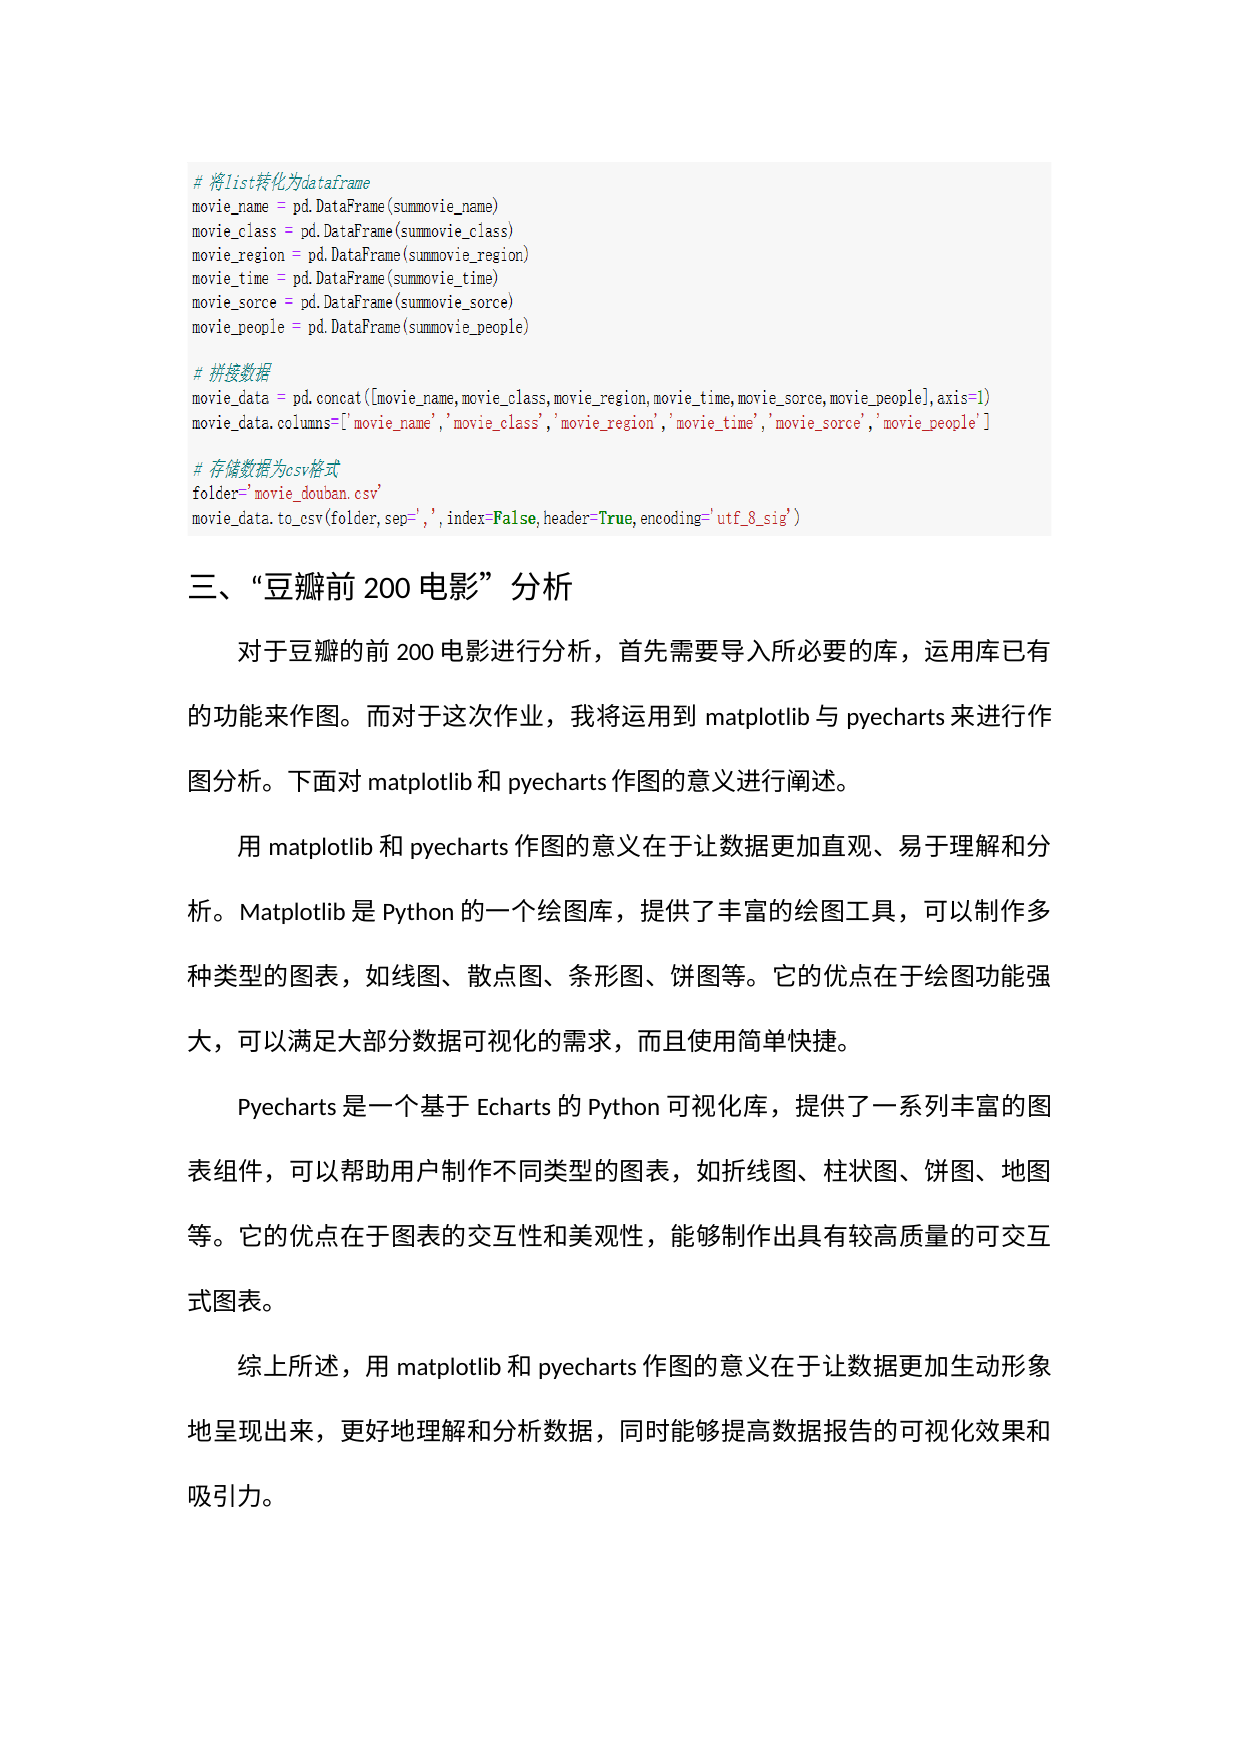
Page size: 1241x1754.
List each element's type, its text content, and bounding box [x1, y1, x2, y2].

list 对于豆瓣的前200电影进行分析，首先需要导入所必要的库，运用库已有的功能来作图。而对于这次作业，我将运用到matplotlib与pyecharts来进行作图分析。下面对matplotlib和pyecharts作图的意义进行阐述。 [187, 617, 1053, 812]
picture [187, 162, 1052, 536]
list “豆瓣前200电影”分析 [187, 552, 1053, 617]
list 用matplotlib和pyecharts作图的意义在于让数据更加直观、易于理解和分析。Matplotlib是Python的一个绘图库，提供了丰富的绘图工具，可以制作多种类型的图表，如线图、散点图、条形图、饼图等。它的优点在于绘图功能强大，可以满足大部分数据可视化的需求，而且使用简单快捷。 [187, 812, 1053, 1072]
list Pyecharts是一个基于Echarts的Python可视化库，提供了一系列丰富的图表组件，可以帮助用户制作不同类型的图表，如折线图、柱状图、饼图、地图等。它的优点在于图表的交互性和美观性，能够制作出具有较高质量的可交互式图表。 [187, 1072, 1053, 1332]
list 综上所述，用matplotlib和pyecharts作图的意义在于让数据更加生动形象地呈现出来，更好地理解和分析数据，同时能够提高数据报告的可视化效果和吸引力。 [187, 1332, 1053, 1527]
